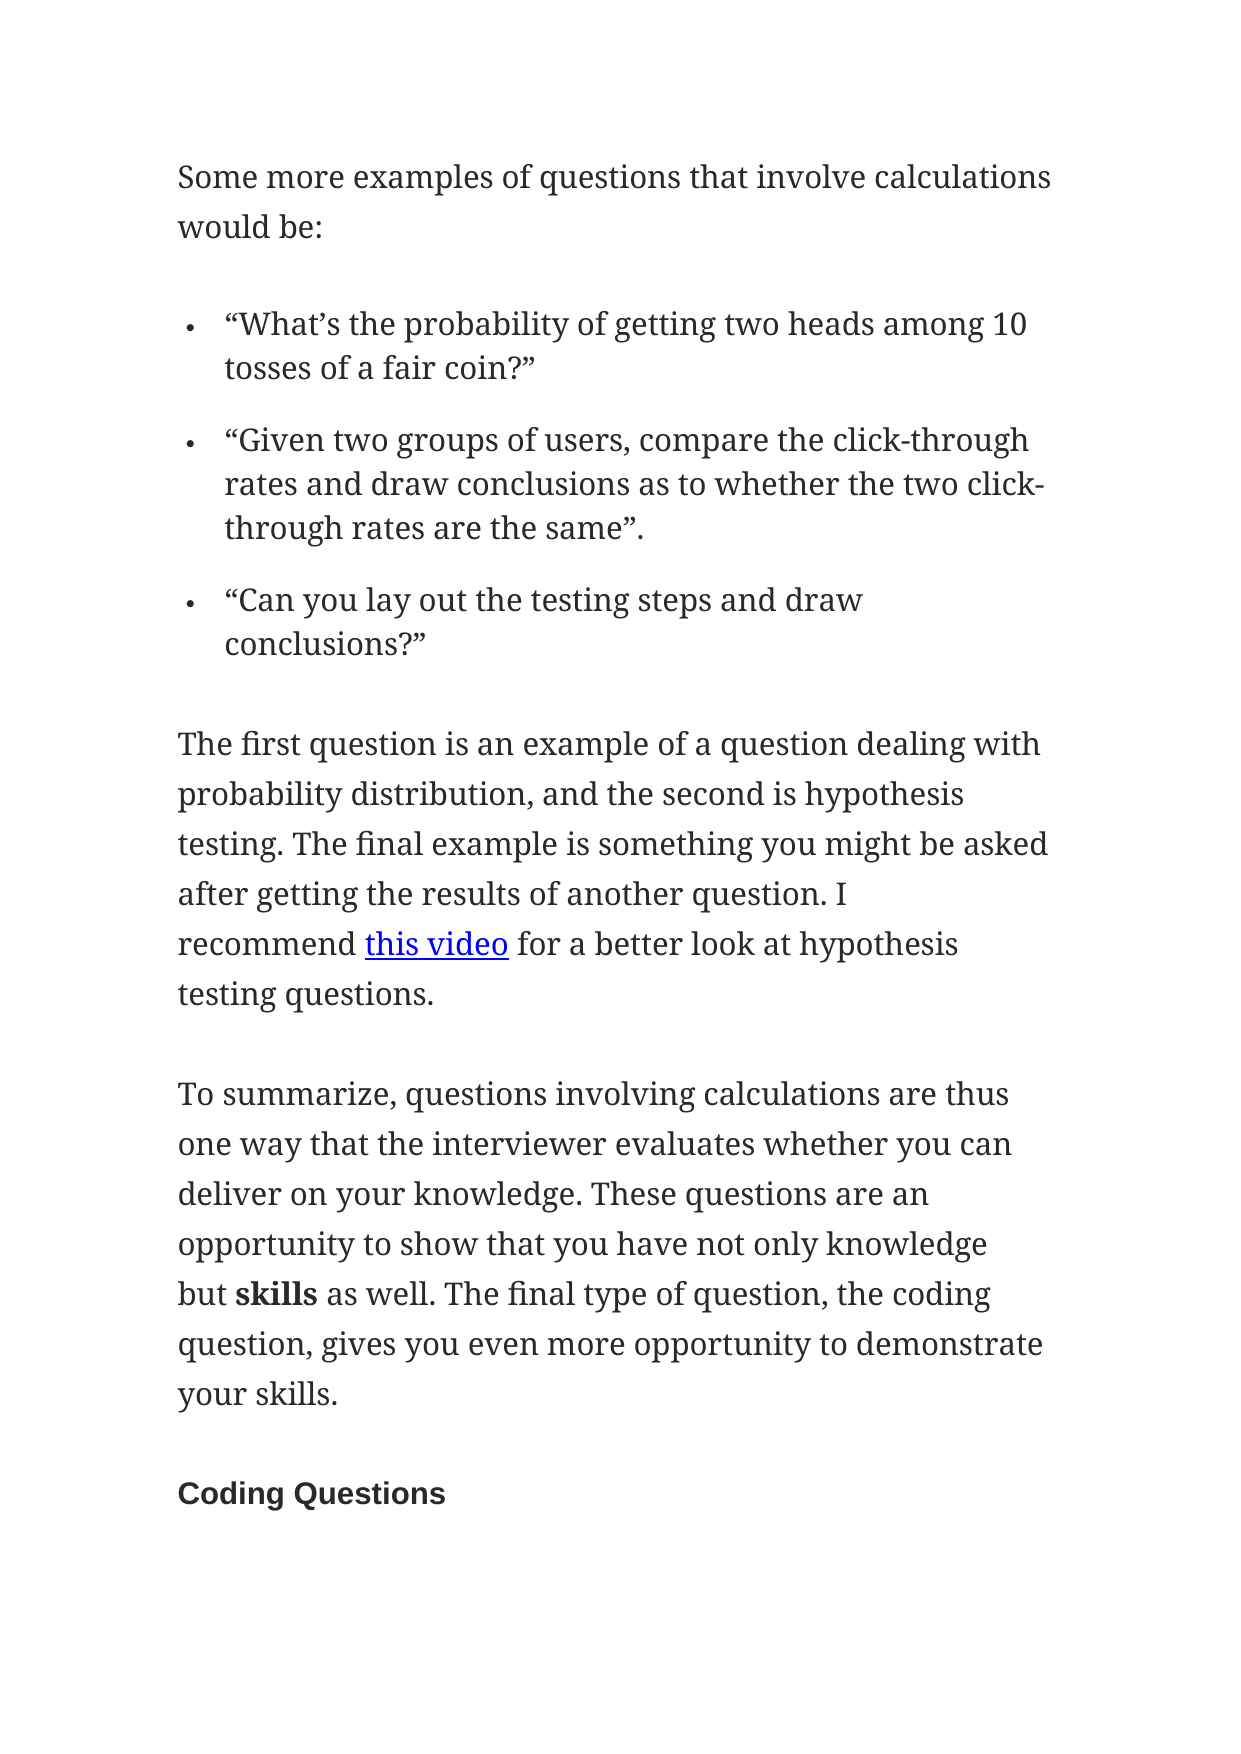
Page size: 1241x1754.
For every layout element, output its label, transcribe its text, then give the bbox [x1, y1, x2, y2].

text Coding Questions [177, 1474, 1063, 1511]
list “Given two groups of users, compare the click-through rates and draw conclusions as to whether the two click-through rates are the same”. [187, 417, 1063, 548]
text Some more examples of questions that involve calculations would be: [177, 148, 1063, 248]
text To summarize, questions involving calculations are thus one way that the interviewer evaluates whether you can deliver on your knowledge. These questions are an opportunity to show that you have not only knowledge but skills as well. The final type of question, the coding question, gives you even more opportunity to demonstrate your skills. [177, 1064, 1063, 1414]
list “Can you lay out the testing steps and draw conclusions?” [187, 577, 1063, 664]
text The first question is an example of a question dealing with probability distribution, and the second is hypothesis testing. The final example is something you might be asked after getting the results of another question. I recommend this video for a better look at hypothesis testing questions. [177, 714, 1063, 1014]
list “What’s the probability of getting two heads among 10 tosses of a fair coin?” [187, 301, 1063, 389]
